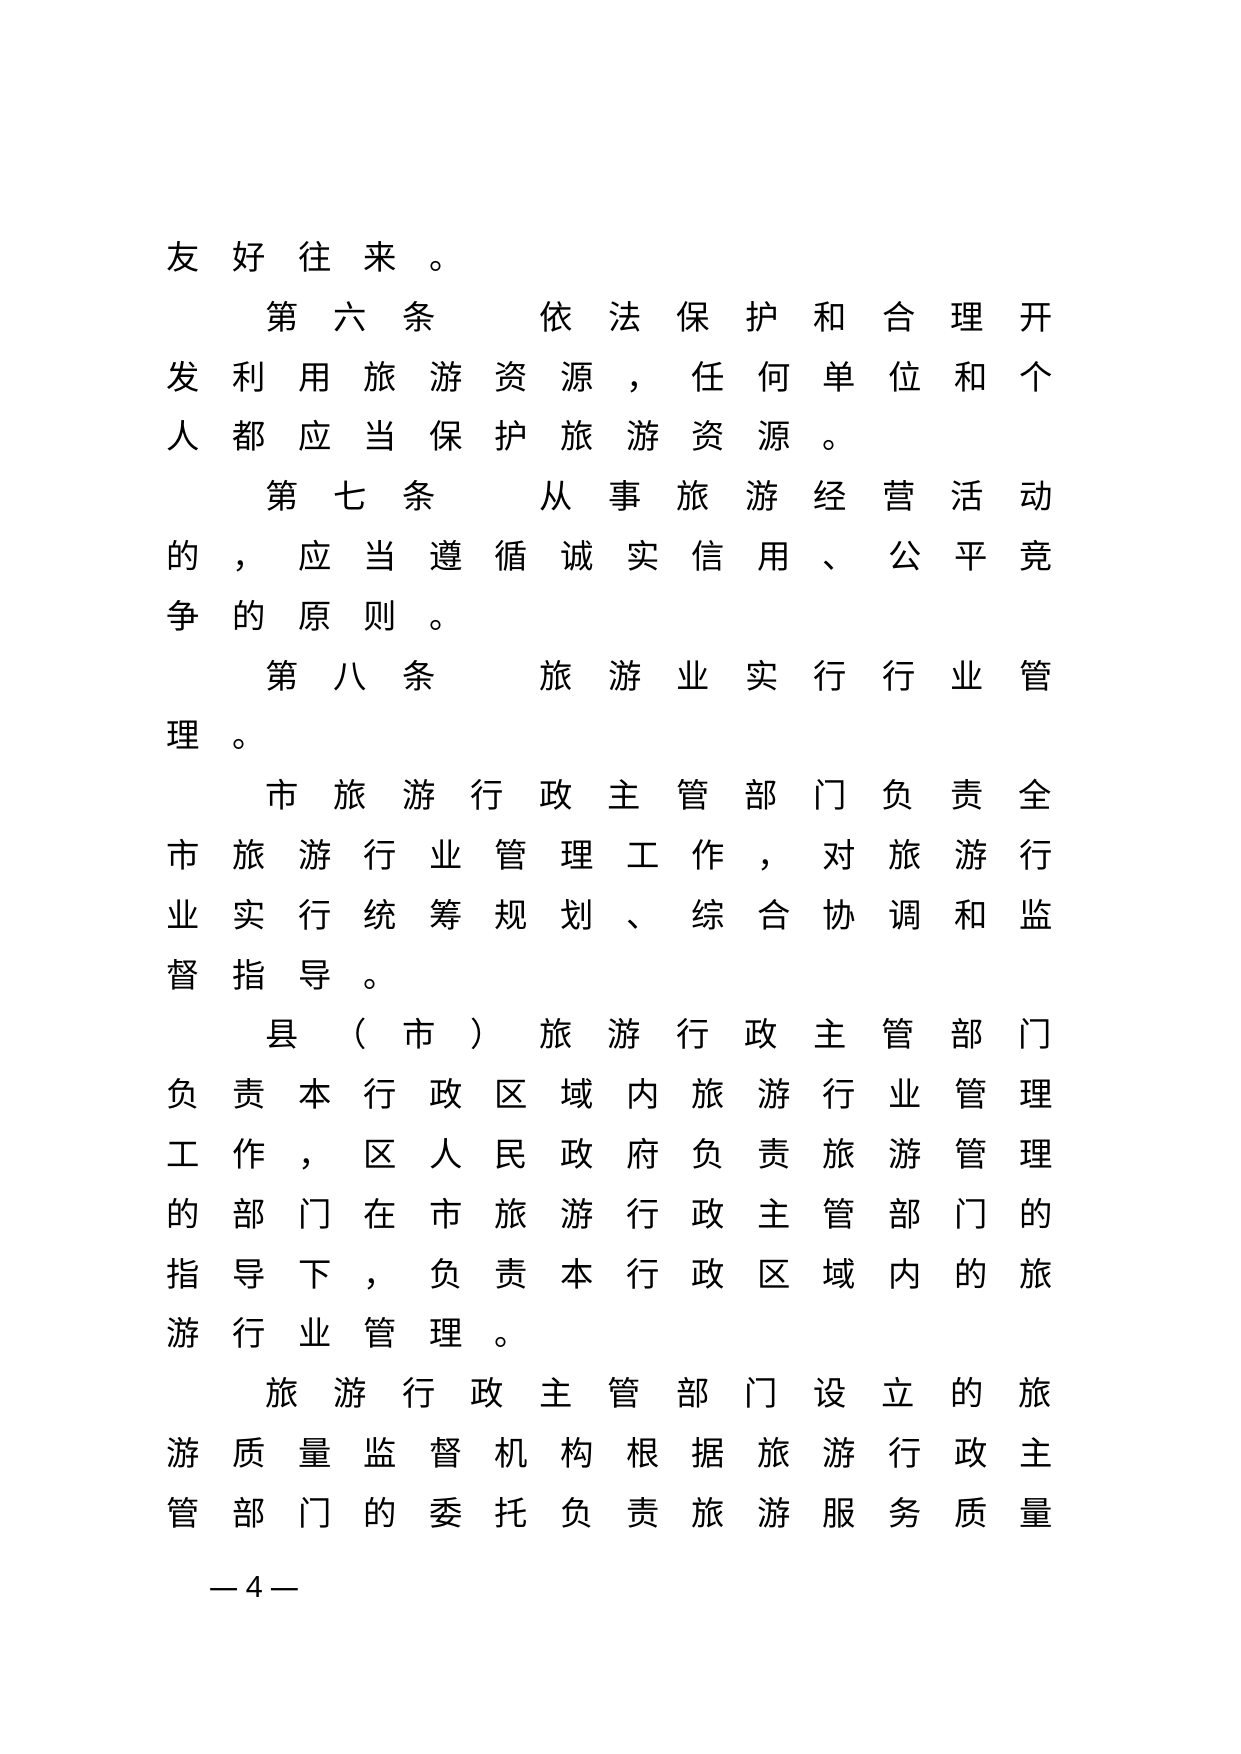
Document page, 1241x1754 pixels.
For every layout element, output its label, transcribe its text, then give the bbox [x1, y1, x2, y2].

text 第七条 从事旅游经营活动的，应当遵循诚实信用、公平竞争的原则。 [167, 464, 1085, 644]
text 县（市）旅游行政主管部门负责本行政区域内旅游行业管理工作，区人民政府负责旅游管理的部门在市旅游行政主管部门的指导下，负责本行政区域内的旅游行业管理。 [167, 1002, 1085, 1361]
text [167, 1361, 1085, 1541]
text 市旅游行政主管部门负责全市旅游行业管理工作，对旅游行业实行统筹规划、综合协调和监督指导。 [167, 763, 1085, 1002]
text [167, 225, 1085, 285]
text 第八条 旅游业实行行业管理。 [167, 644, 1085, 763]
text 第六条 依法保护和合理开发利用旅游资源，任何单位和个人都应当保护旅游资源。 [167, 285, 1085, 464]
